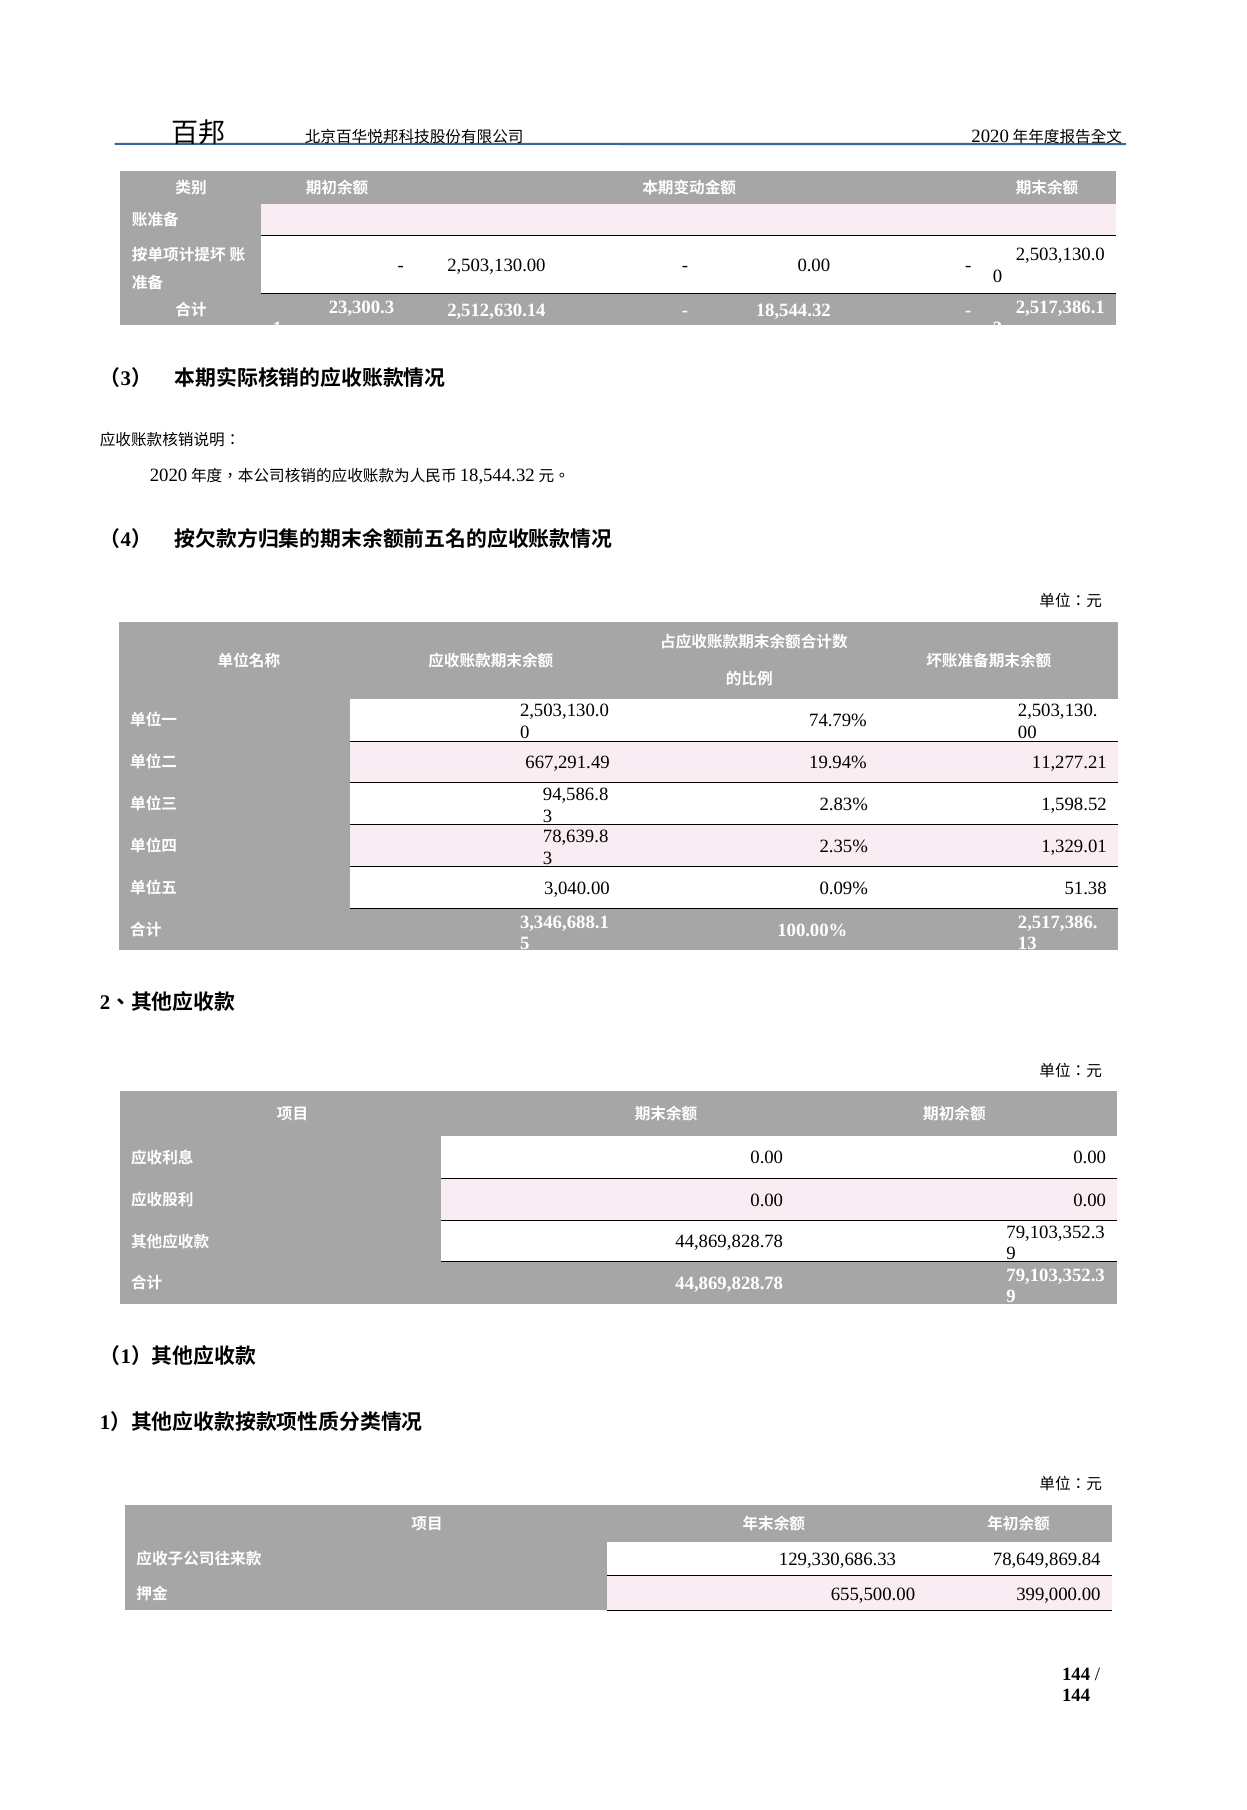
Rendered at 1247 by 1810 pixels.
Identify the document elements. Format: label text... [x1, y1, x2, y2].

text 单位：元 [1039, 1059, 1137, 1081]
text 2、其他应收款 [99, 987, 1137, 1016]
text （1）其他应收款 [99, 1341, 1137, 1369]
text 单位：元 [1039, 1473, 1137, 1494]
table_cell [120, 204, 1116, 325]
text 应收账款核销说明： [99, 428, 1137, 450]
text （3） 本期实际核销的应收账款情况 [99, 363, 1137, 391]
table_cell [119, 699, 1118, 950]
text 2020年度，本公司核销的应收账款为人民币18,544.32元。 [99, 464, 1137, 486]
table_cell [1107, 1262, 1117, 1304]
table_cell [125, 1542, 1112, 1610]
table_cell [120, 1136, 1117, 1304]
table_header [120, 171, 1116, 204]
text 1）其他应收款按款项性质分类情况 [99, 1407, 1137, 1436]
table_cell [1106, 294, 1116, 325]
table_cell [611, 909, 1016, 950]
text 单位：元 [1039, 590, 1137, 611]
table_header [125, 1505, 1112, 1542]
text （4） 按欠款方归集的期末余额前五名的应收账款情况 [99, 524, 1137, 552]
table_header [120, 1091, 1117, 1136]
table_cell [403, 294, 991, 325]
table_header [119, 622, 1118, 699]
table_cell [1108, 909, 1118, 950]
